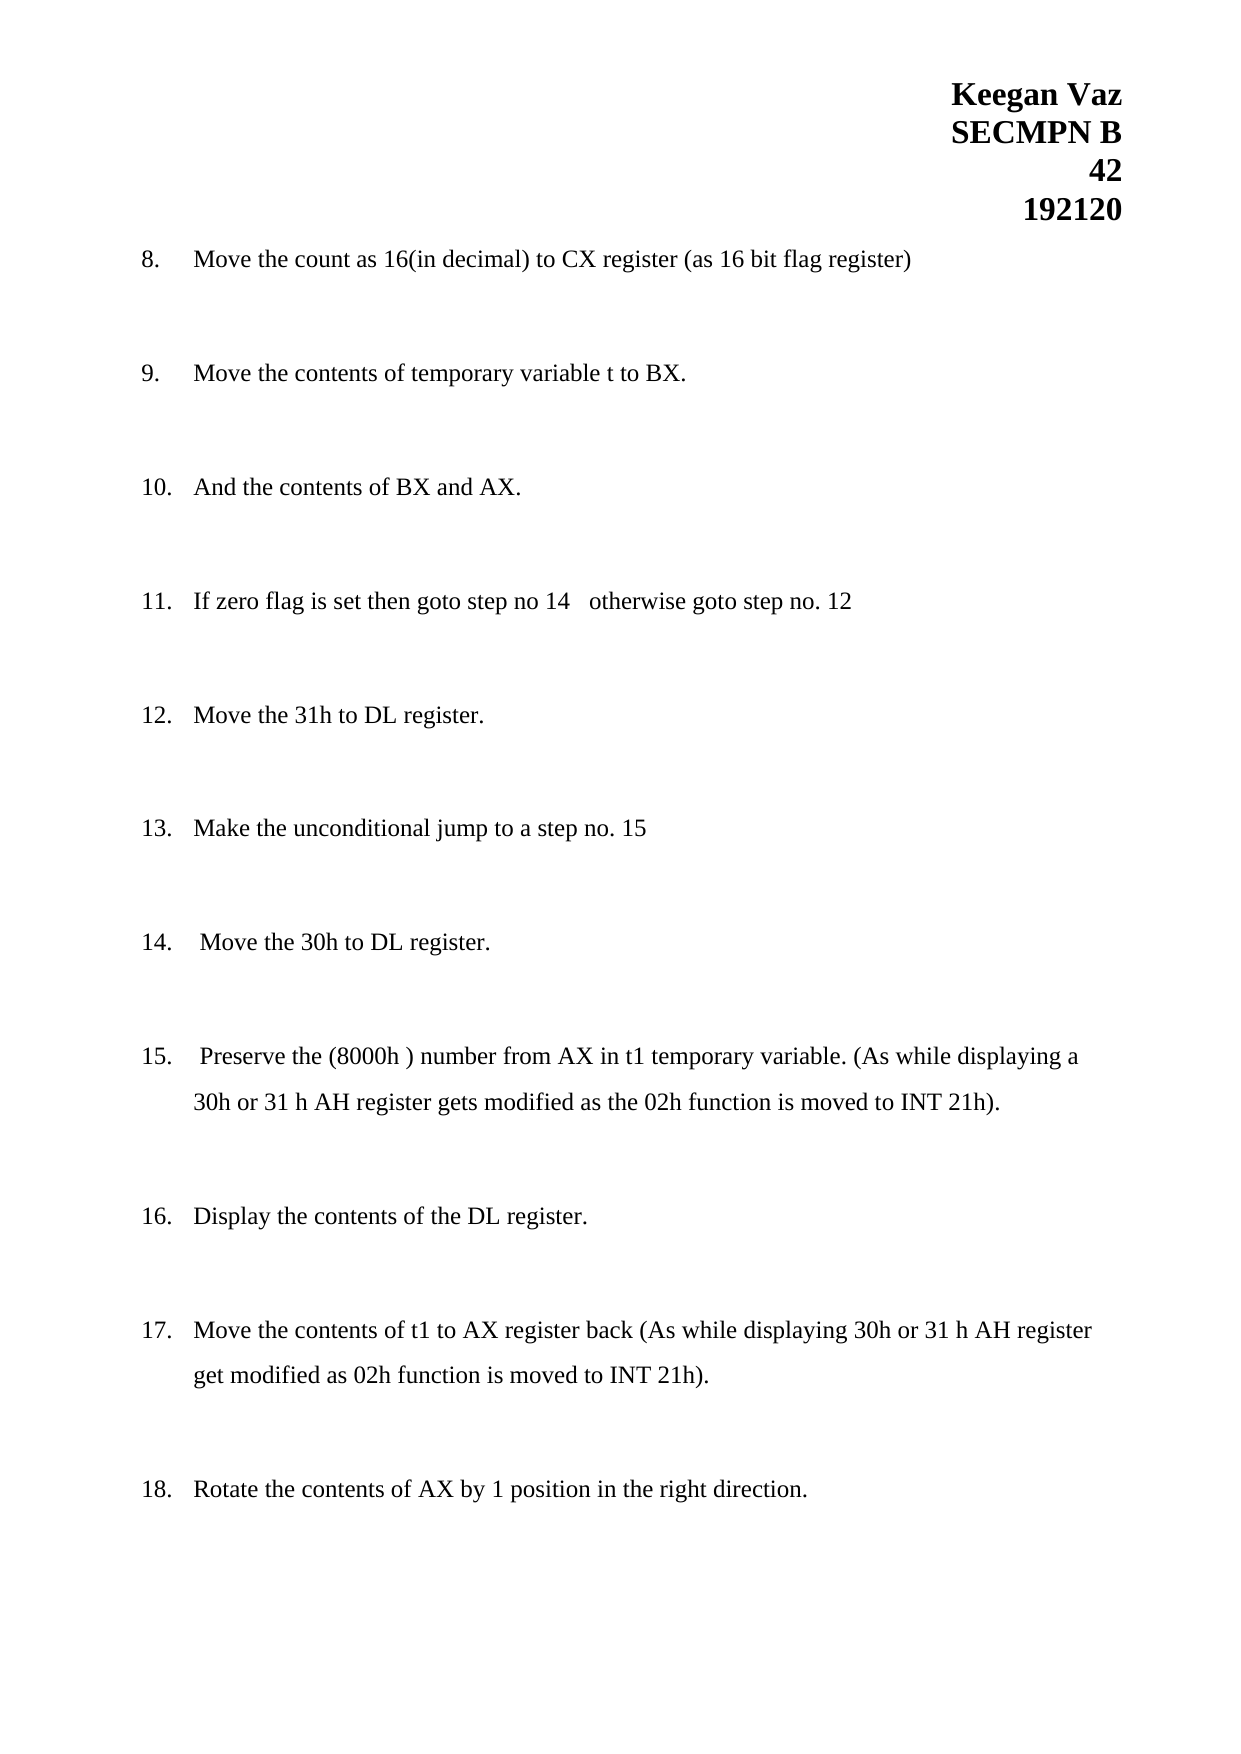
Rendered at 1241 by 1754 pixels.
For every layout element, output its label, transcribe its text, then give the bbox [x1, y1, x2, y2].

list Move the 30h to DL register. [141, 910, 1122, 1002]
list Rotate the contents of AX by 1 position in the right direction. [141, 1457, 1122, 1549]
list Preserve the (8000h ) number from AX in t1 temporary variable. (As while displaying a 30h or 31 h AH register gets modified as the 02h function is moved to INT 21h). [141, 1024, 1122, 1162]
list And the contents of BX and AX. [141, 455, 1122, 547]
list Make the unconditional jump to a step no. 15 [141, 796, 1122, 888]
list Move the contents of t1 to AX register back (As while displaying 30h or 31 h AH register get modified as 02h function is moved to INT 21h). [141, 1298, 1122, 1435]
list Move the contents of temporary variable t to BX. [141, 341, 1122, 433]
list Display the contents of the DL register. [141, 1184, 1122, 1276]
list If zero flag is set then goto step no 14 otherwise goto step no. 12 [141, 569, 1122, 660]
list Move the count as 16(in decimal) to CX register (as 16 bit flag register) [141, 227, 1122, 319]
list Move the 31h to DL register. [141, 683, 1122, 774]
